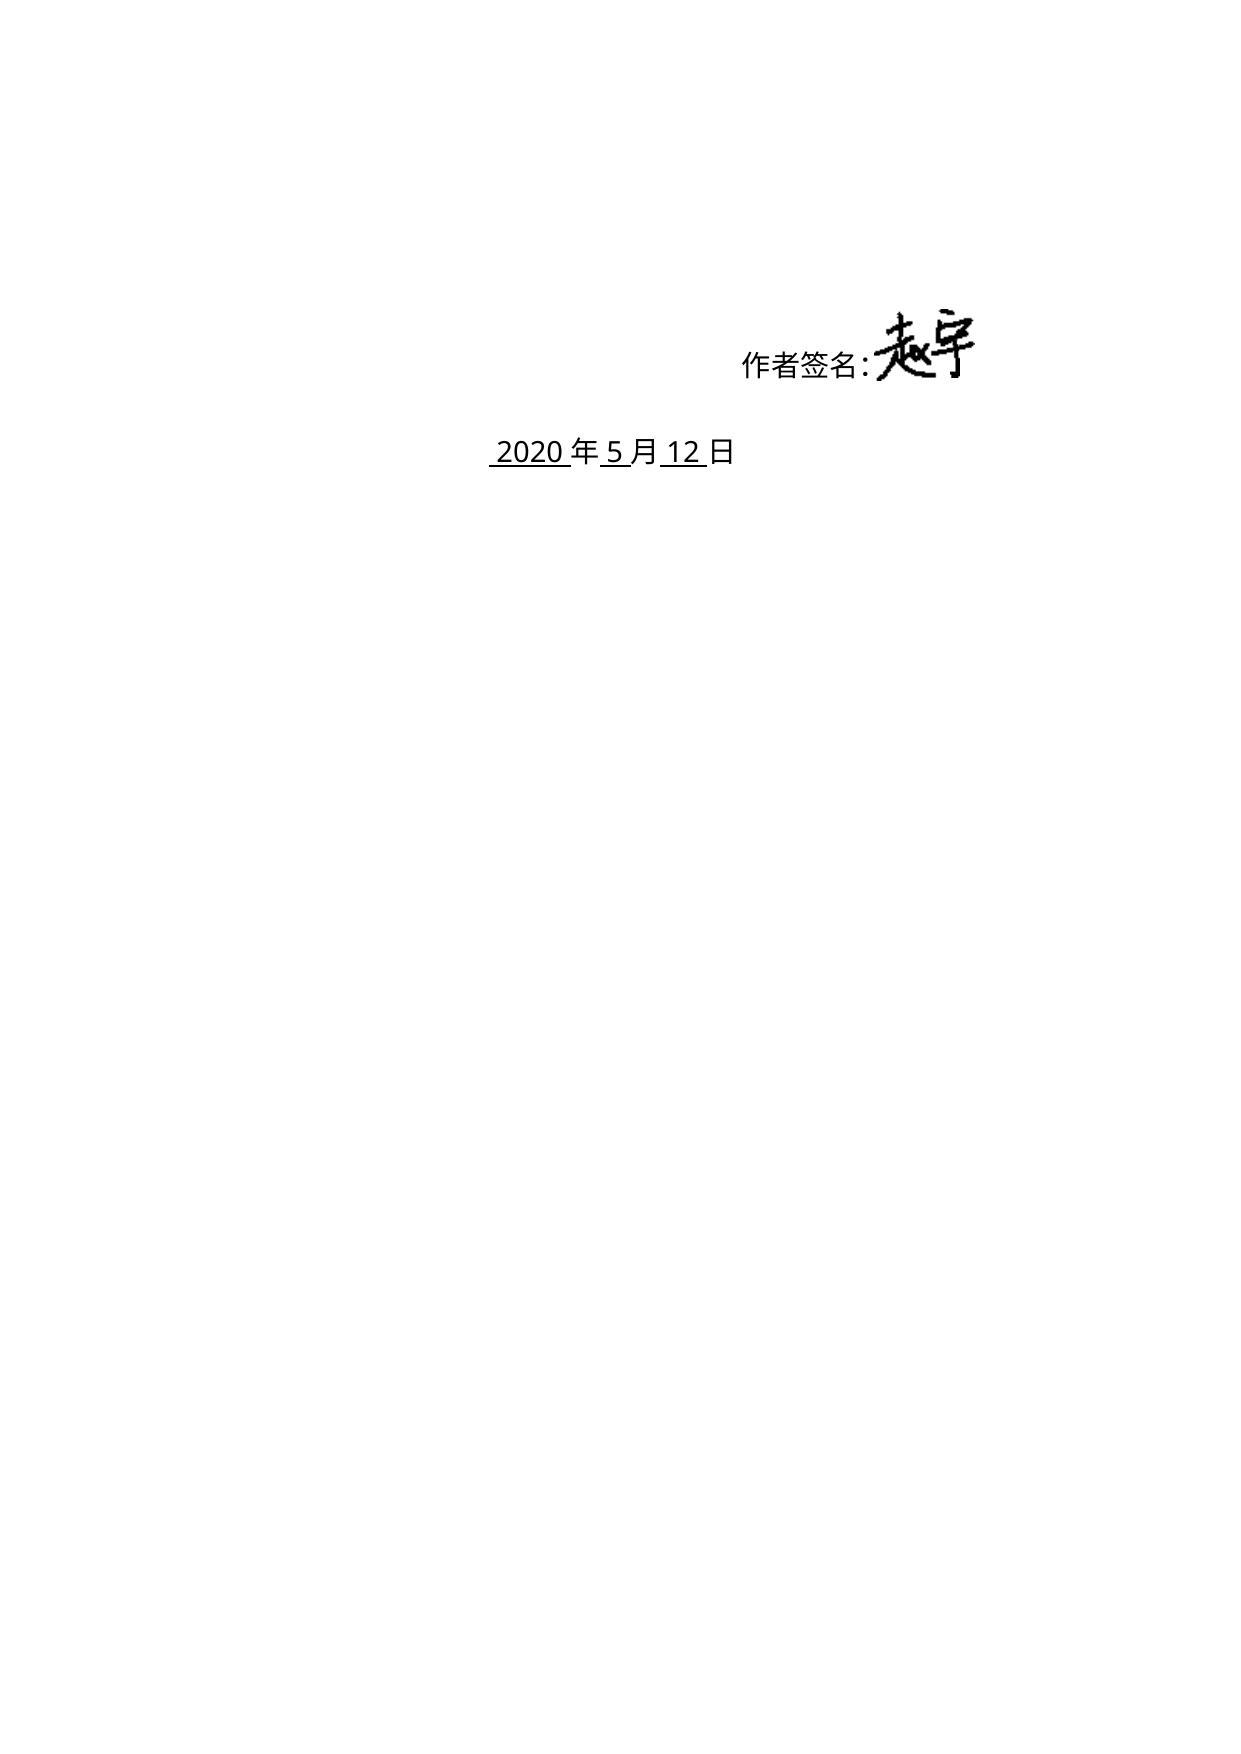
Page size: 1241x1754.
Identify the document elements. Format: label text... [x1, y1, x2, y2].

picture [874, 309, 975, 381]
text 2020 年 5 月 12 日 [187, 418, 1053, 483]
text 作者签名： [187, 332, 1053, 397]
